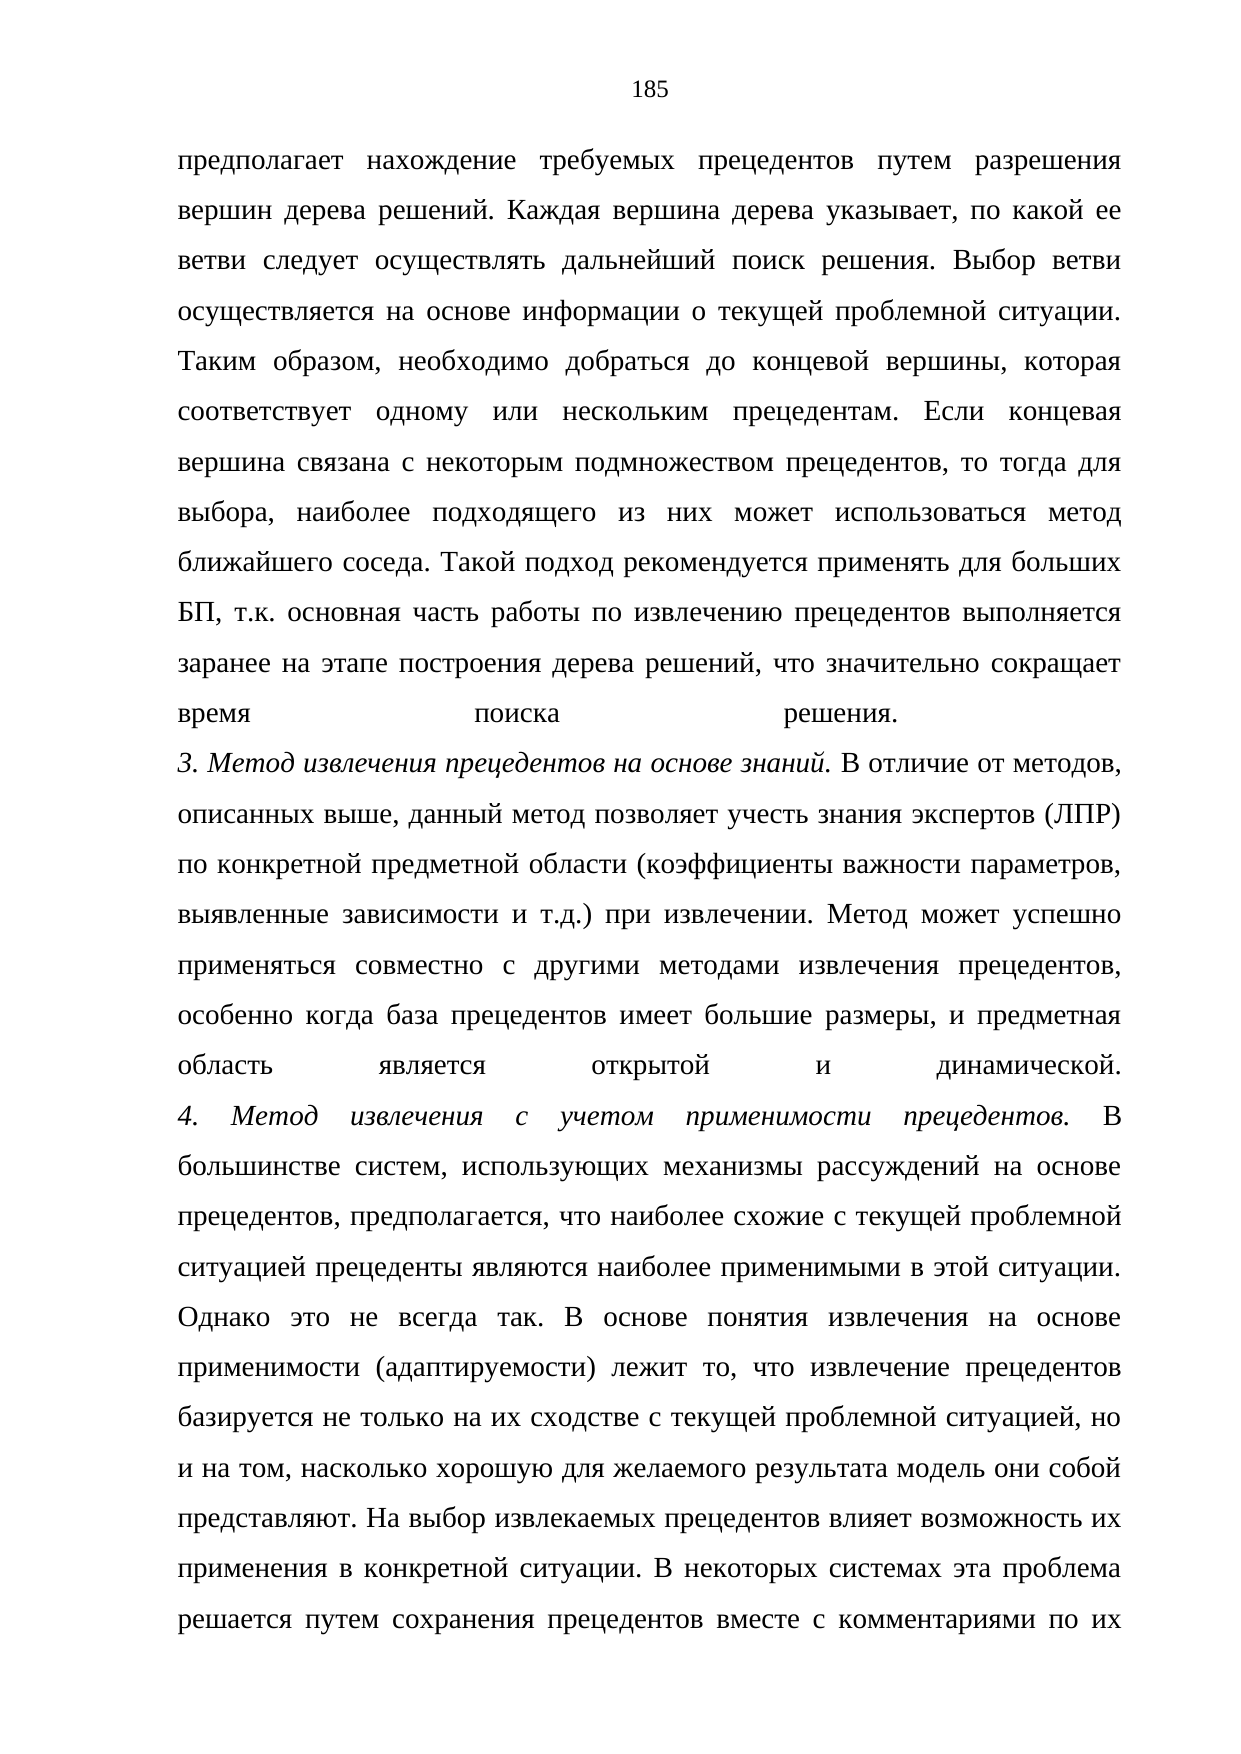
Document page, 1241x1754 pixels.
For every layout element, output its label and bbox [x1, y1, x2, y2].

text [177, 142, 1122, 1634]
